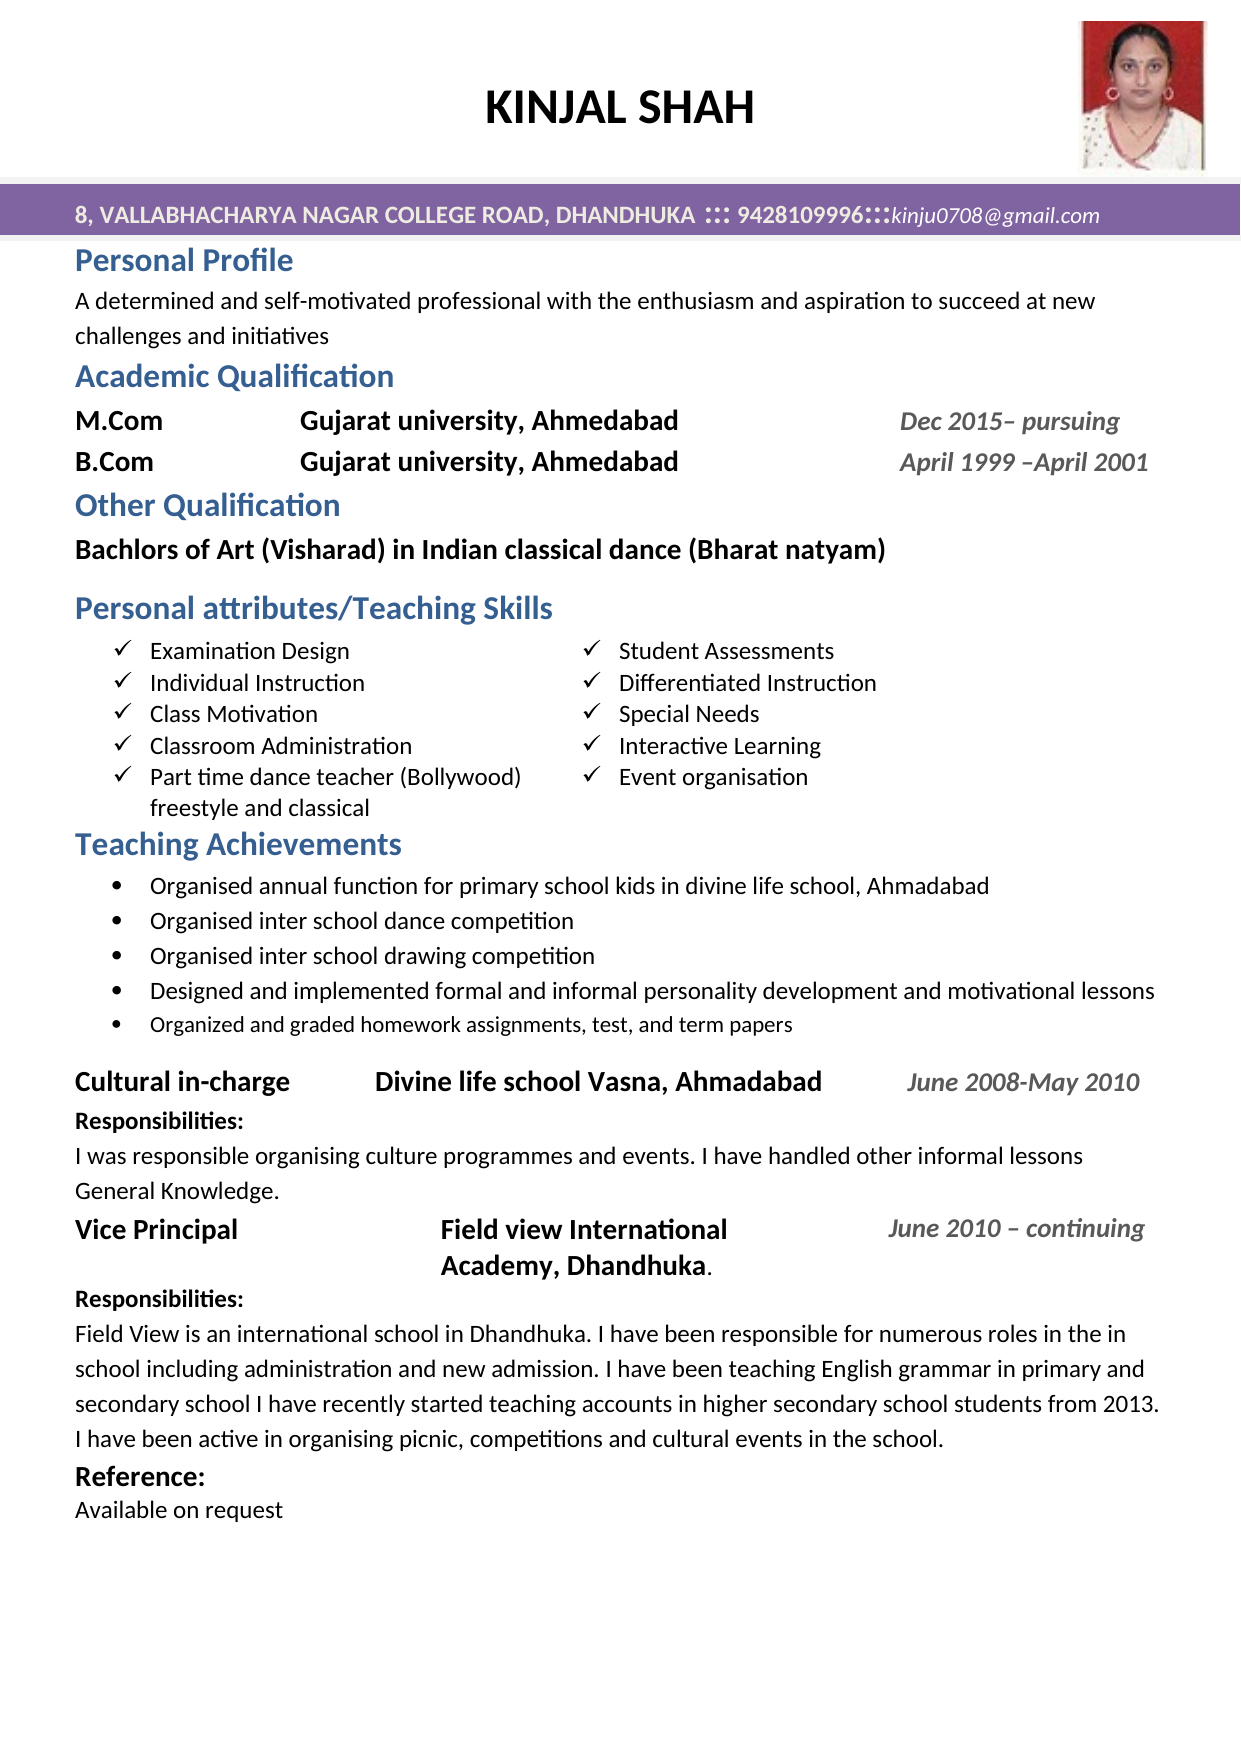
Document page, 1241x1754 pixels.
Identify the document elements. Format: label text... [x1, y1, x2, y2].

list Organised inter school dance competition [112, 905, 1169, 936]
table_cell Event organisation [533, 761, 887, 822]
list Organised annual function for primary school kids in divine life school, Ahmadabad [112, 870, 1169, 901]
table_cell Class Motivation [64, 698, 532, 729]
table_header Field view International Academy, Dhandhuka. [430, 1211, 798, 1282]
text A determined and self-motivated professional with the enthusiasm and aspiration to succeed at new challenges and initiatives [75, 285, 1169, 351]
list Designed and implemented formal and informal personality development and motivational lessons [112, 975, 1169, 1006]
text Personal Profile [75, 241, 1165, 279]
text KINJAL SHAH [75, 75, 1165, 136]
text Other Qualification [75, 484, 1165, 525]
table_header Vice Principal [64, 1211, 429, 1282]
text Cultural in-charge Divine life school Vasna, Ahmadabad June 2008-May 2010 [75, 1063, 1169, 1099]
text Personal attributes/Teaching Skills [75, 587, 1165, 628]
text Responsibilities: [75, 1283, 1169, 1314]
table_cell Part time dance teacher (Bollywood) freestyle and classical [64, 761, 532, 822]
text Reference: [75, 1458, 1169, 1494]
table_cell Special Needs [533, 698, 887, 729]
text Teaching Achievements [75, 823, 1165, 864]
text Bachlors of Art (Visharad) in Indian classical dance (Bharat natyam) [75, 531, 1165, 566]
table_cell Interactive Learning [533, 730, 887, 760]
text Field View is an international school in Dhandhuka. I have been responsible for numerous roles in the in school including administration and new admission. I have been teaching English grammar in primary and secondary school I have recently started teaching accounts in higher secondary school students from 2013. I have been active in organising picnic, competitions and cultural events in the school. [75, 1318, 1169, 1454]
text I was responsible organising culture programmes and events. I have handled other informal lessons General Knowledge. [75, 1140, 1169, 1205]
list Organised inter school drawing competition [112, 940, 1169, 971]
table_header Examination Design [64, 635, 532, 666]
picture [1078, 21, 1208, 177]
list Organized and graded homework assignments, test, and term papers [112, 1010, 1165, 1038]
table_cell Individual Instruction [64, 667, 532, 697]
table_header June 2010 – continuing [799, 1211, 1152, 1282]
text Responsibilities: [75, 1105, 1169, 1135]
table_cell Classroom Administration [64, 730, 532, 760]
text Academic Qualification [75, 355, 1165, 396]
text Available on request [75, 1494, 1169, 1524]
table_cell Differentiated Instruction [533, 667, 887, 697]
table_header Student Assessments [533, 635, 887, 666]
text B.Com Gujarat university, Ahmedabad April 1999 –April 2001 [75, 443, 1165, 479]
text M.Com Gujarat university, Ahmedabad Dec 2015– pursuing [75, 402, 1165, 438]
